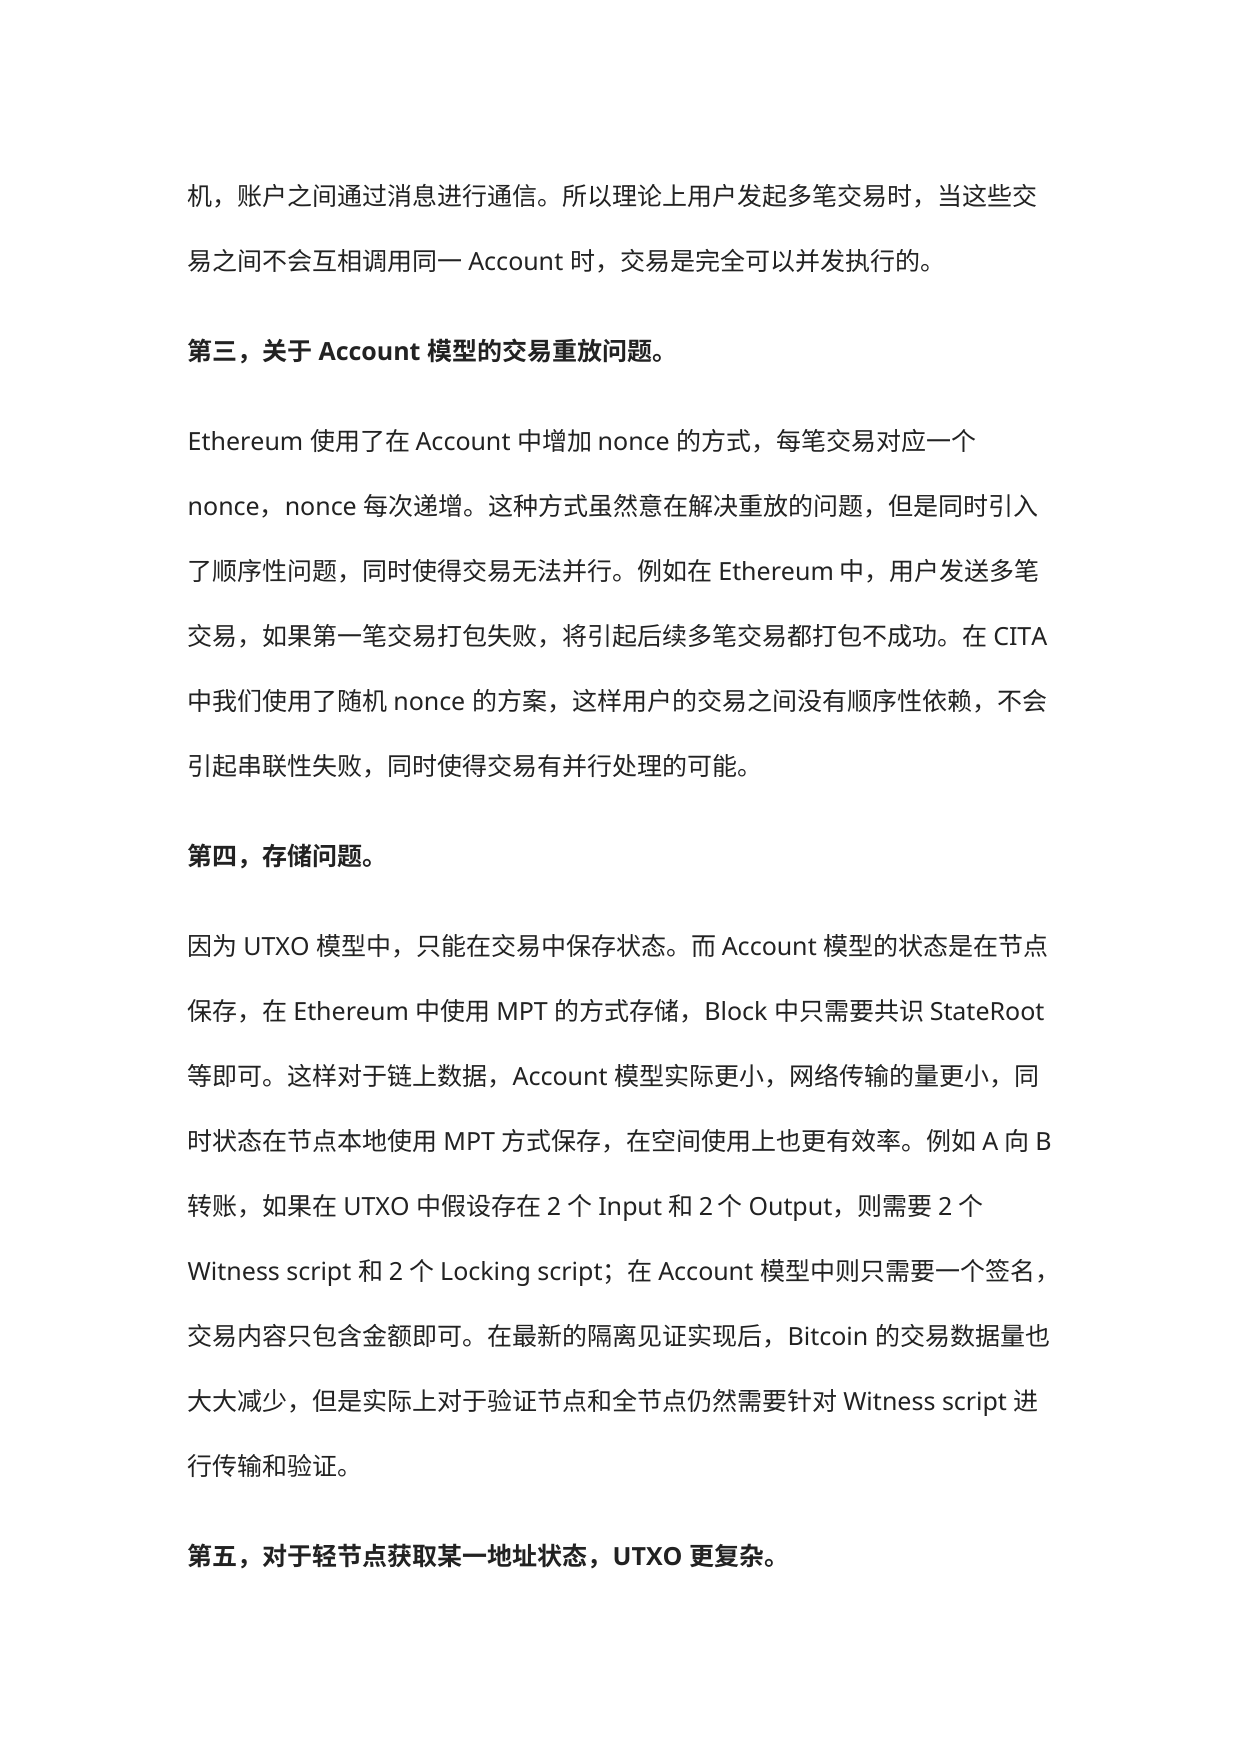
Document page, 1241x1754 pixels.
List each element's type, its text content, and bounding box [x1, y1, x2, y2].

text 第四，存储问题。 [187, 822, 1053, 887]
text 第五，对于轻节点获取某一地址状态，UTXO 更复杂。 [187, 1522, 1053, 1587]
text 因为 UTXO 模型中，只能在交易中保存状态。而 Account 模型的状态是在节点保存，在 Ethereum 中使用 MPT 的方式存储，Block 中只需要共识 StateRoot 等即可。这样对于链上数据，Account 模型实际更小，网络传输的量更小，同时状态在节点本地使用 MPT 方式保存，在空间使用上也更有效率。例如 A 向 B 转账，如果在 UTXO 中假设存在 2 个 Input 和2个 Output，则需要 2 个 Witness script 和 2 个 Locking script；在 Account 模型中则只需要一个签名，交易内容只包含金额即可。在最新的隔离见证实现后，Bitcoin 的交易数据量也大大减少，但是实际上对于验证节点和全节点仍然需要针对 Witness script 进行传输和验证。 [187, 912, 1053, 1497]
text Ethereum 使用了在 Account 中增加 nonce 的方式，每笔交易对应一个 nonce，nonce 每次递增。这种方式虽然意在解决重放的问题，但是同时引入了顺序性问题，同时使得交易无法并行。例如在 Ethereum中，用户发送多笔交易，如果第一笔交易打包失败，将引起后续多笔交易都打包不成功。在 CITA 中我们使用了随机 nonce 的方案，这样用户的交易之间没有顺序性依赖，不会引起串联性失败，同时使得交易有并行处理的可能。 [187, 407, 1053, 797]
text 第三，关于 Account 模型的交易重放问题。 [187, 317, 1053, 382]
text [187, 162, 1053, 292]
